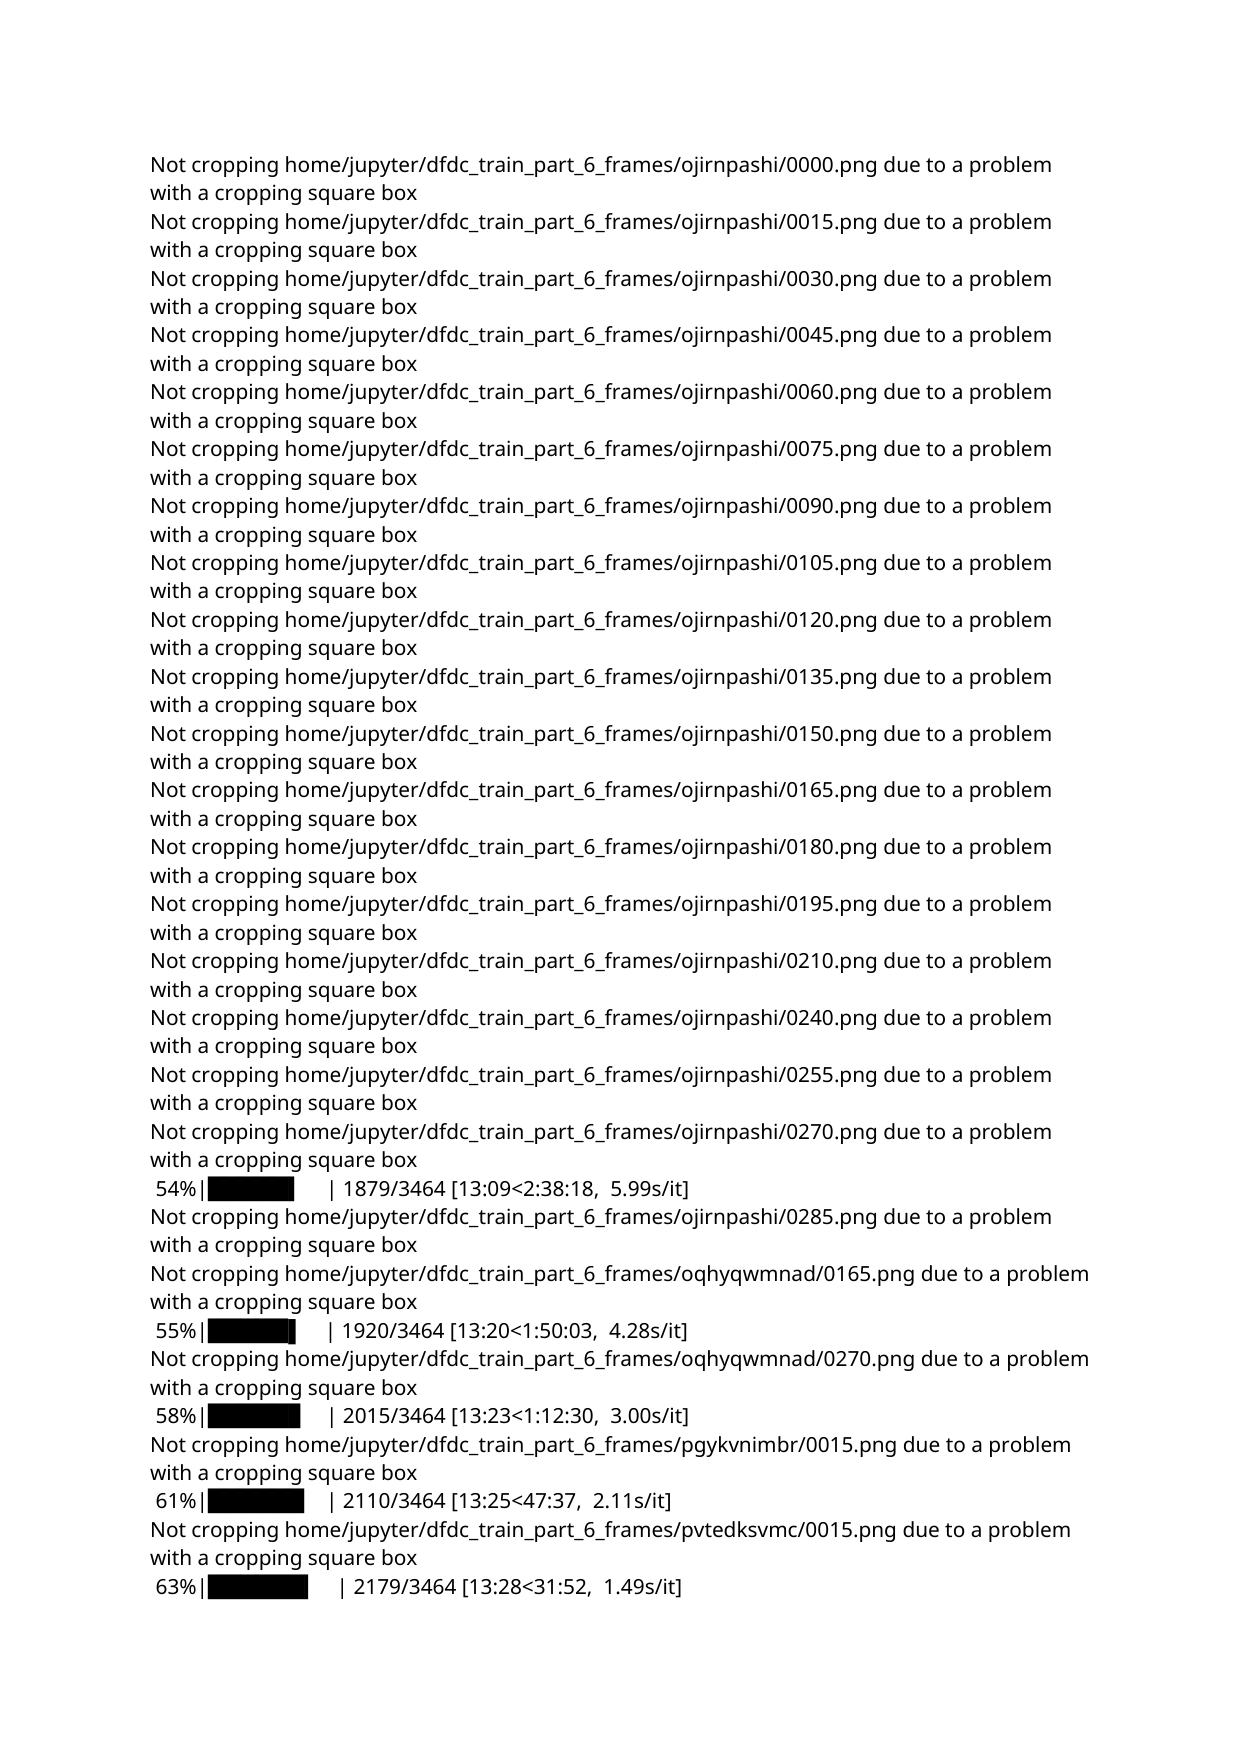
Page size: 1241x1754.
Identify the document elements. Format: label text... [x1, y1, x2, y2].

text Not cropping home/jupyter/dfdc_train_part_6_frames/pgykvnimbr/0015.png due to a problem with a cropping square box [150, 1430, 1090, 1487]
text Not cropping home/jupyter/dfdc_train_part_6_frames/oqhyqwmnad/0165.png due to a problem with a cropping square box [150, 1259, 1090, 1316]
text Not cropping home/jupyter/dfdc_train_part_6_frames/ojirnpashi/0075.png due to a problem with a cropping square box [150, 434, 1090, 491]
text Not cropping home/jupyter/dfdc_train_part_6_frames/ojirnpashi/0270.png due to a problem with a cropping square box [150, 1117, 1090, 1174]
text 54%|█████▍ | 1879/3464 [13:09<2:38:18, 5.99s/it] [150, 1174, 1090, 1202]
text Not cropping home/jupyter/dfdc_train_part_6_frames/ojirnpashi/0195.png due to a problem with a cropping square box [150, 889, 1090, 946]
text 55%|█████▌ | 1920/3464 [13:20<1:50:03, 4.28s/it] [150, 1316, 1090, 1344]
text Not cropping home/jupyter/dfdc_train_part_6_frames/ojirnpashi/0150.png due to a problem with a cropping square box [150, 719, 1090, 776]
text Not cropping home/jupyter/dfdc_train_part_6_frames/ojirnpashi/0045.png due to a problem with a cropping square box [150, 321, 1090, 377]
text Not cropping home/jupyter/dfdc_train_part_6_frames/pvtedksvmc/0015.png due to a problem with a cropping square box [150, 1515, 1090, 1572]
text Not cropping home/jupyter/dfdc_train_part_6_frames/ojirnpashi/0060.png due to a problem with a cropping square box [150, 377, 1090, 434]
text 63%|██████▎ | 2179/3464 [13:28<31:52, 1.49s/it] [150, 1572, 1090, 1600]
text Not cropping home/jupyter/dfdc_train_part_6_frames/ojirnpashi/0120.png due to a problem with a cropping square box [150, 605, 1090, 662]
text Not cropping home/jupyter/dfdc_train_part_6_frames/oqhyqwmnad/0270.png due to a problem with a cropping square box [150, 1344, 1090, 1401]
text Not cropping home/jupyter/dfdc_train_part_6_frames/ojirnpashi/0015.png due to a problem with a cropping square box [150, 207, 1090, 264]
text 61%|██████ | 2110/3464 [13:25<47:37, 2.11s/it] [150, 1487, 1090, 1515]
text Not cropping home/jupyter/dfdc_train_part_6_frames/ojirnpashi/0105.png due to a problem with a cropping square box [150, 548, 1090, 605]
text Not cropping home/jupyter/dfdc_train_part_6_frames/ojirnpashi/0285.png due to a problem with a cropping square box [150, 1202, 1090, 1259]
text Not cropping home/jupyter/dfdc_train_part_6_frames/ojirnpashi/0030.png due to a problem with a cropping square box [150, 264, 1090, 321]
text Not cropping home/jupyter/dfdc_train_part_6_frames/ojirnpashi/0165.png due to a problem with a cropping square box [150, 776, 1090, 832]
text 58%|█████▊ | 2015/3464 [13:23<1:12:30, 3.00s/it] [150, 1401, 1090, 1430]
text Not cropping home/jupyter/dfdc_train_part_6_frames/ojirnpashi/0135.png due to a problem with a cropping square box [150, 662, 1090, 719]
text Not cropping home/jupyter/dfdc_train_part_6_frames/ojirnpashi/0180.png due to a problem with a cropping square box [150, 832, 1090, 889]
text Not cropping home/jupyter/dfdc_train_part_6_frames/ojirnpashi/0255.png due to a problem with a cropping square box [150, 1060, 1090, 1117]
text Not cropping home/jupyter/dfdc_train_part_6_frames/ojirnpashi/0090.png due to a problem with a cropping square box [150, 491, 1090, 548]
text Not cropping home/jupyter/dfdc_train_part_6_frames/ojirnpashi/0240.png due to a problem with a cropping square box [150, 1003, 1090, 1060]
text Not cropping home/jupyter/dfdc_train_part_6_frames/ojirnpashi/0000.png due to a problem with a cropping square box [150, 150, 1090, 207]
text Not cropping home/jupyter/dfdc_train_part_6_frames/ojirnpashi/0210.png due to a problem with a cropping square box [150, 946, 1090, 1003]
